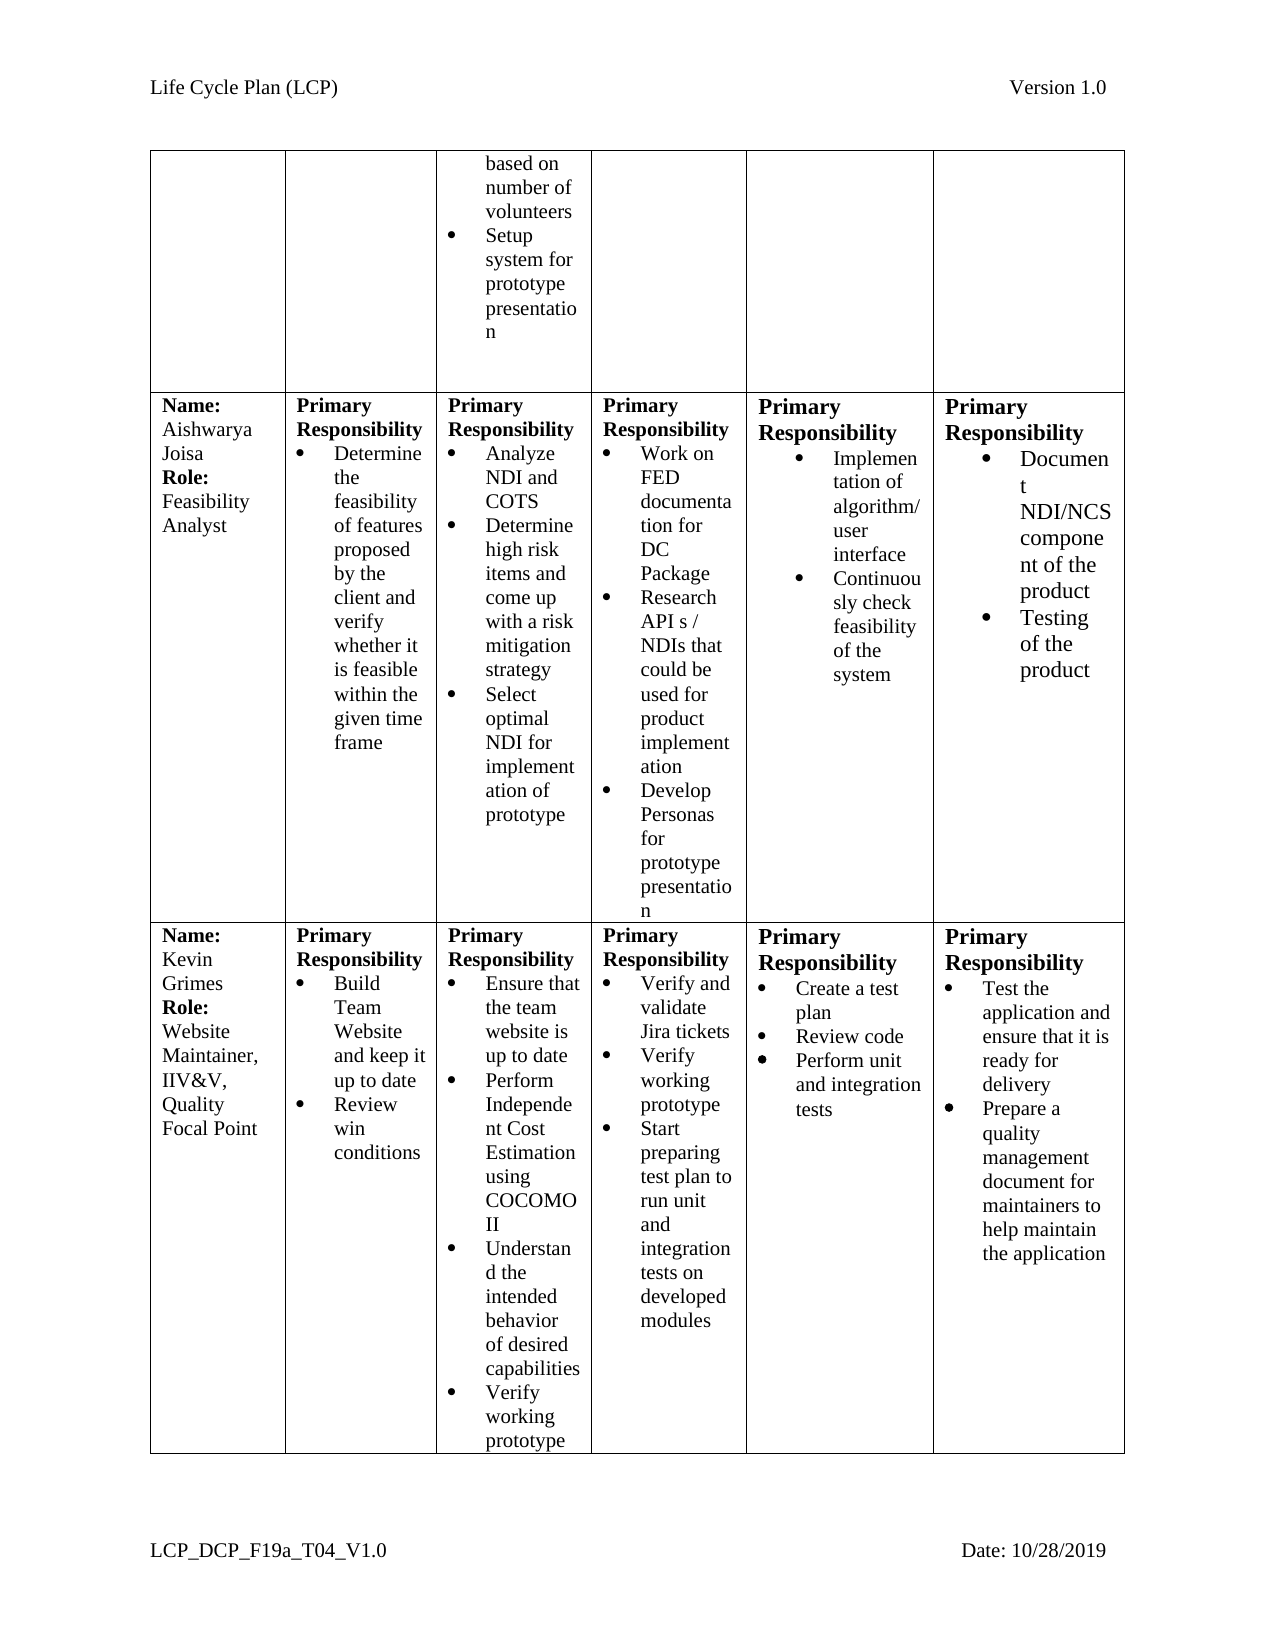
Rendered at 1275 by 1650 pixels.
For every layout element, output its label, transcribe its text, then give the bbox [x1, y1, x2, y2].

table_cell Primary Responsibility Document NDI/NCS component of the product Testing of the product [934, 393, 1124, 922]
table_cell Name: Aishwarya Joisa Role: Feasibility Analyst [151, 393, 285, 922]
table_cell Primary Responsibility Create a test plan Review code Perform unit and integration tests [747, 923, 933, 1452]
table_cell Primary Responsibility Verify and validate Jira tickets Verify working prototype Start preparing test plan to run unit and integration tests on developed modules [592, 923, 746, 1452]
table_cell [747, 151, 933, 392]
table_cell Primary Responsibility Implementation of algorithm/user interface Continuously check feasibility of the system [747, 393, 933, 922]
table_cell Primary Responsibility Test the application and ensure that it is ready for delivery Prepare a quality management document for maintainers to help maintain the application [934, 923, 1124, 1452]
table_cell Primary Responsibility Analyze NDI and COTS Determine high risk items and come up with a risk mitigation strategy Select optimal NDI for implementation of prototype [437, 393, 591, 922]
table_cell Primary Responsibility Work on FED documentation for DC Package Research API s / NDIs that could be used for product implementation Develop Personas for prototype presentation [592, 393, 746, 922]
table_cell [437, 151, 591, 392]
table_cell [934, 151, 1124, 392]
table_cell Primary Responsibility Determine the feasibility of features proposed by the client and verify whether it is feasible within the given time frame [286, 393, 436, 922]
table_cell Primary Responsibility Ensure that the team website is up to date Perform Independent Cost Estimation using COCOMO II Understand the intended behavior of desired capabilities Verify working prototype [437, 923, 591, 1452]
table_cell Primary Responsibility Build Team Website and keep it up to date Review win conditions [286, 923, 436, 1452]
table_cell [151, 151, 285, 392]
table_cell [286, 151, 436, 392]
table_cell Name: Kevin Grimes Role: Website Maintainer, IIV&V, Quality Focal Point [151, 923, 285, 1452]
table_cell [592, 151, 746, 392]
